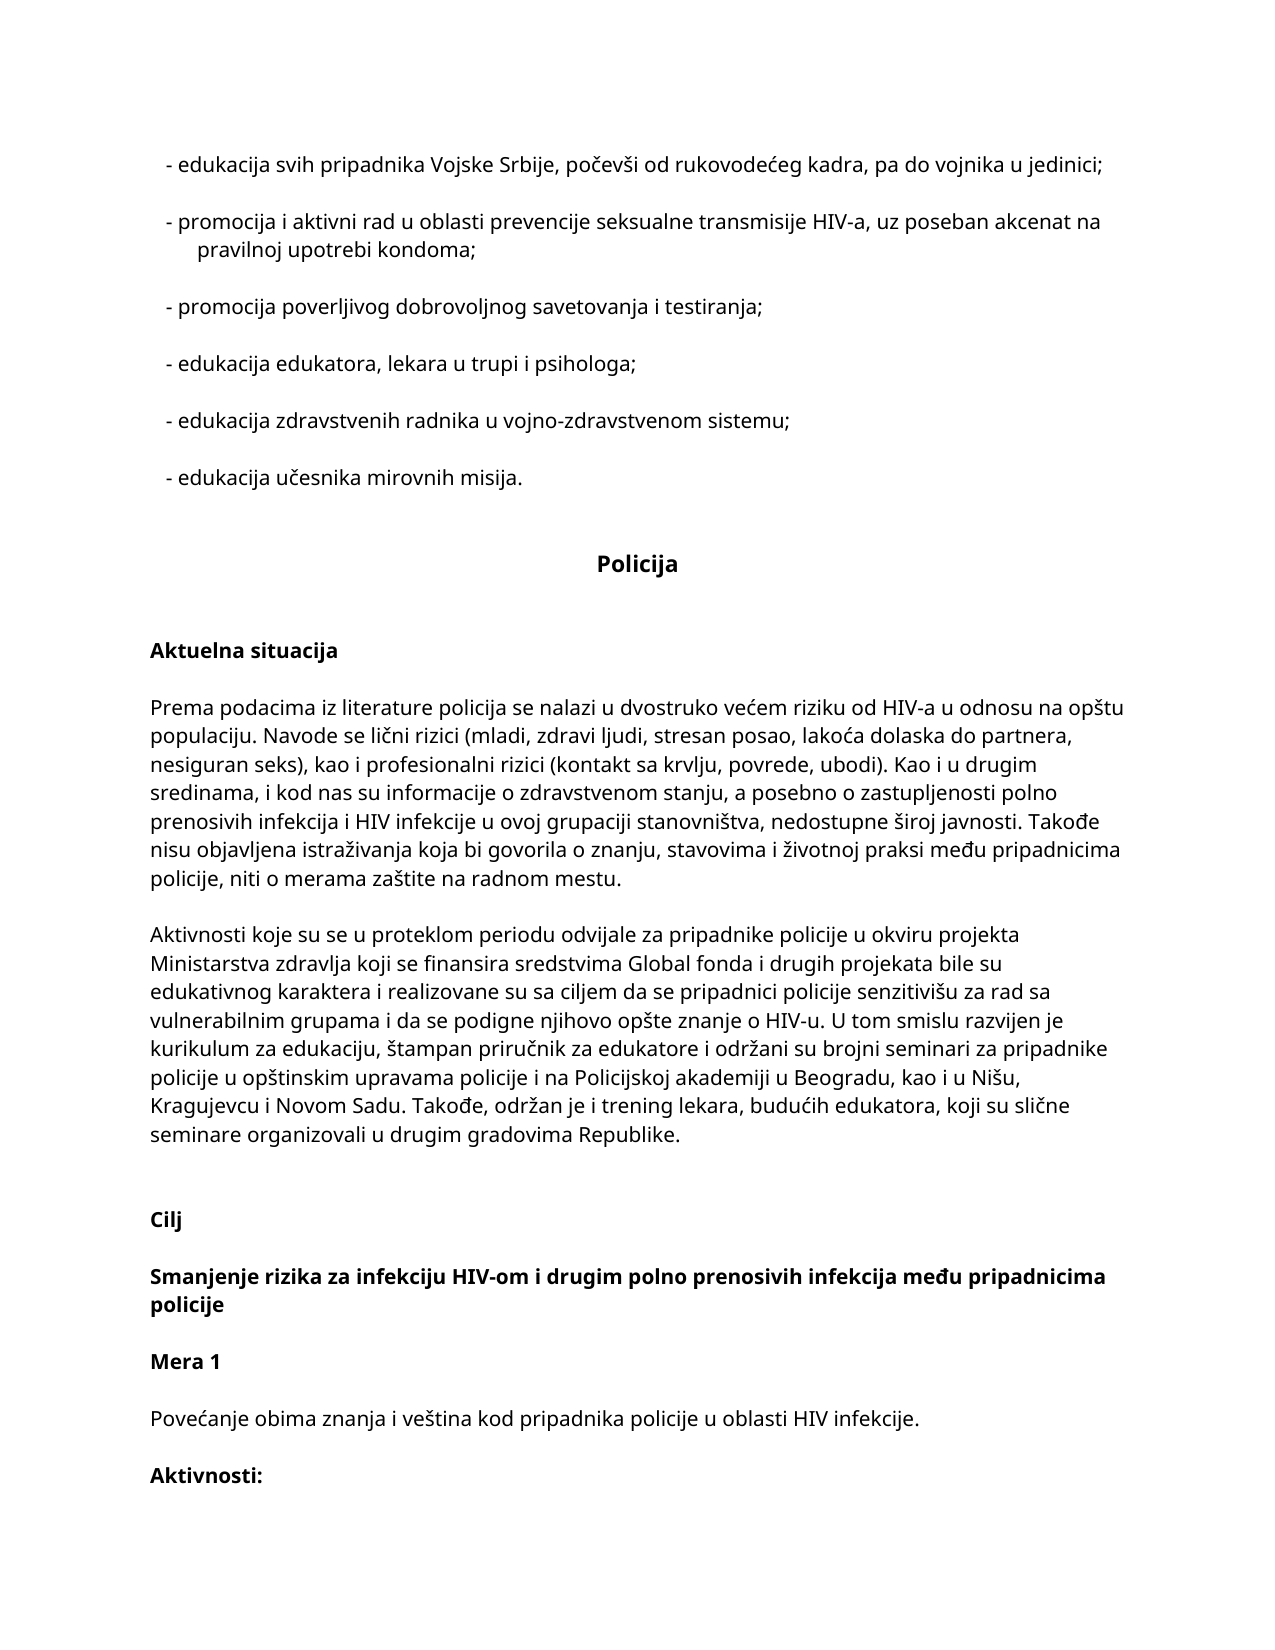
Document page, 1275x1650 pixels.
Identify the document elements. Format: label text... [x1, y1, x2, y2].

text - edukacija edukatora, lekara u trupi i psihologa; [166, 349, 1125, 377]
text - edukacija zdravstvenih radnika u vojno-zdravstvenom sistemu; [166, 406, 1125, 434]
text Povećanje obima znanja i veština kod pripadnika policije u oblasti HIV infekcije. [150, 1404, 1125, 1432]
text - edukacija učesnika mirovnih misija. [166, 463, 1125, 491]
text Smanjenje rizika za infekciju HIV-om i drugim polno prenosivih infekcija među pripadnicima policije [150, 1262, 1125, 1319]
text Aktivnosti: [150, 1461, 1125, 1489]
text Cilj [150, 1205, 1125, 1233]
text - edukacija svih pripadnika Vojske Srbije, počevši od rukovodećeg kadra, pa do vojnika u jedinici; [166, 150, 1125, 178]
text Aktivnosti koje su se u proteklom periodu odvijale za pripadnike policije u okviru projekta Ministarstva zdravlja koji se finansira sredstvima Global fonda i drugih projekata bile su edukativnog karaktera i realizovane su sa ciljem da se pripadnici policije senzitivišu za rad sa vulnerabilnim grupama i da se podigne njihovo opšte znanje o HIV-u. U tom smislu razvijen je kurikulum za edukaciju, štampan priručnik za edukatore i održani su brojni seminari za pripadnike policije u opštinskim upravama policije i na Policijskoj akademiji u Beogradu, kao i u Nišu, Kragujevcu i Novom Sadu. Takođe, održan je i trening lekara, budućih edukatora, koji su slične seminare organizovali u drugim gradovima Republike. [150, 921, 1125, 1148]
text Prema podacima iz literature policija se nalazi u dvostruko većem riziku od HIV-a u odnosu na opštu populaciju. Navode se lični rizici (mladi, zdravi ljudi, stresan posao, lakoća dolaska do partnera, nesiguran seks), kao i profesionalni rizici (kontakt sa krvlju, povrede, ubodi). Kao i u drugim sredinama, i kod nas su informacije o zdravstvenom stanju, a posebno o zastupljenosti polno prenosivih infekcija i HIV infekcije u ovoj grupaciji stanovništva, nedostupne široj javnosti. Takođe nisu objavljena istraživanja koja bi govorila o znanju, stavovima i životnoj praksi među pripadnicima policije, niti o merama zaštite na radnom mestu. [150, 693, 1125, 892]
text - promocija i aktivni rad u oblasti prevencije seksualne transmisije HIV-a, uz poseban akcenat na pravilnoj upotrebi kondoma; [166, 207, 1125, 264]
text Aktuelna situacija [150, 636, 1125, 665]
text - promocija poverljivog dobrovoljnog savetovanja i testiranja; [166, 292, 1125, 321]
text Mera 1 [150, 1347, 1125, 1376]
text Policija [150, 548, 1125, 579]
